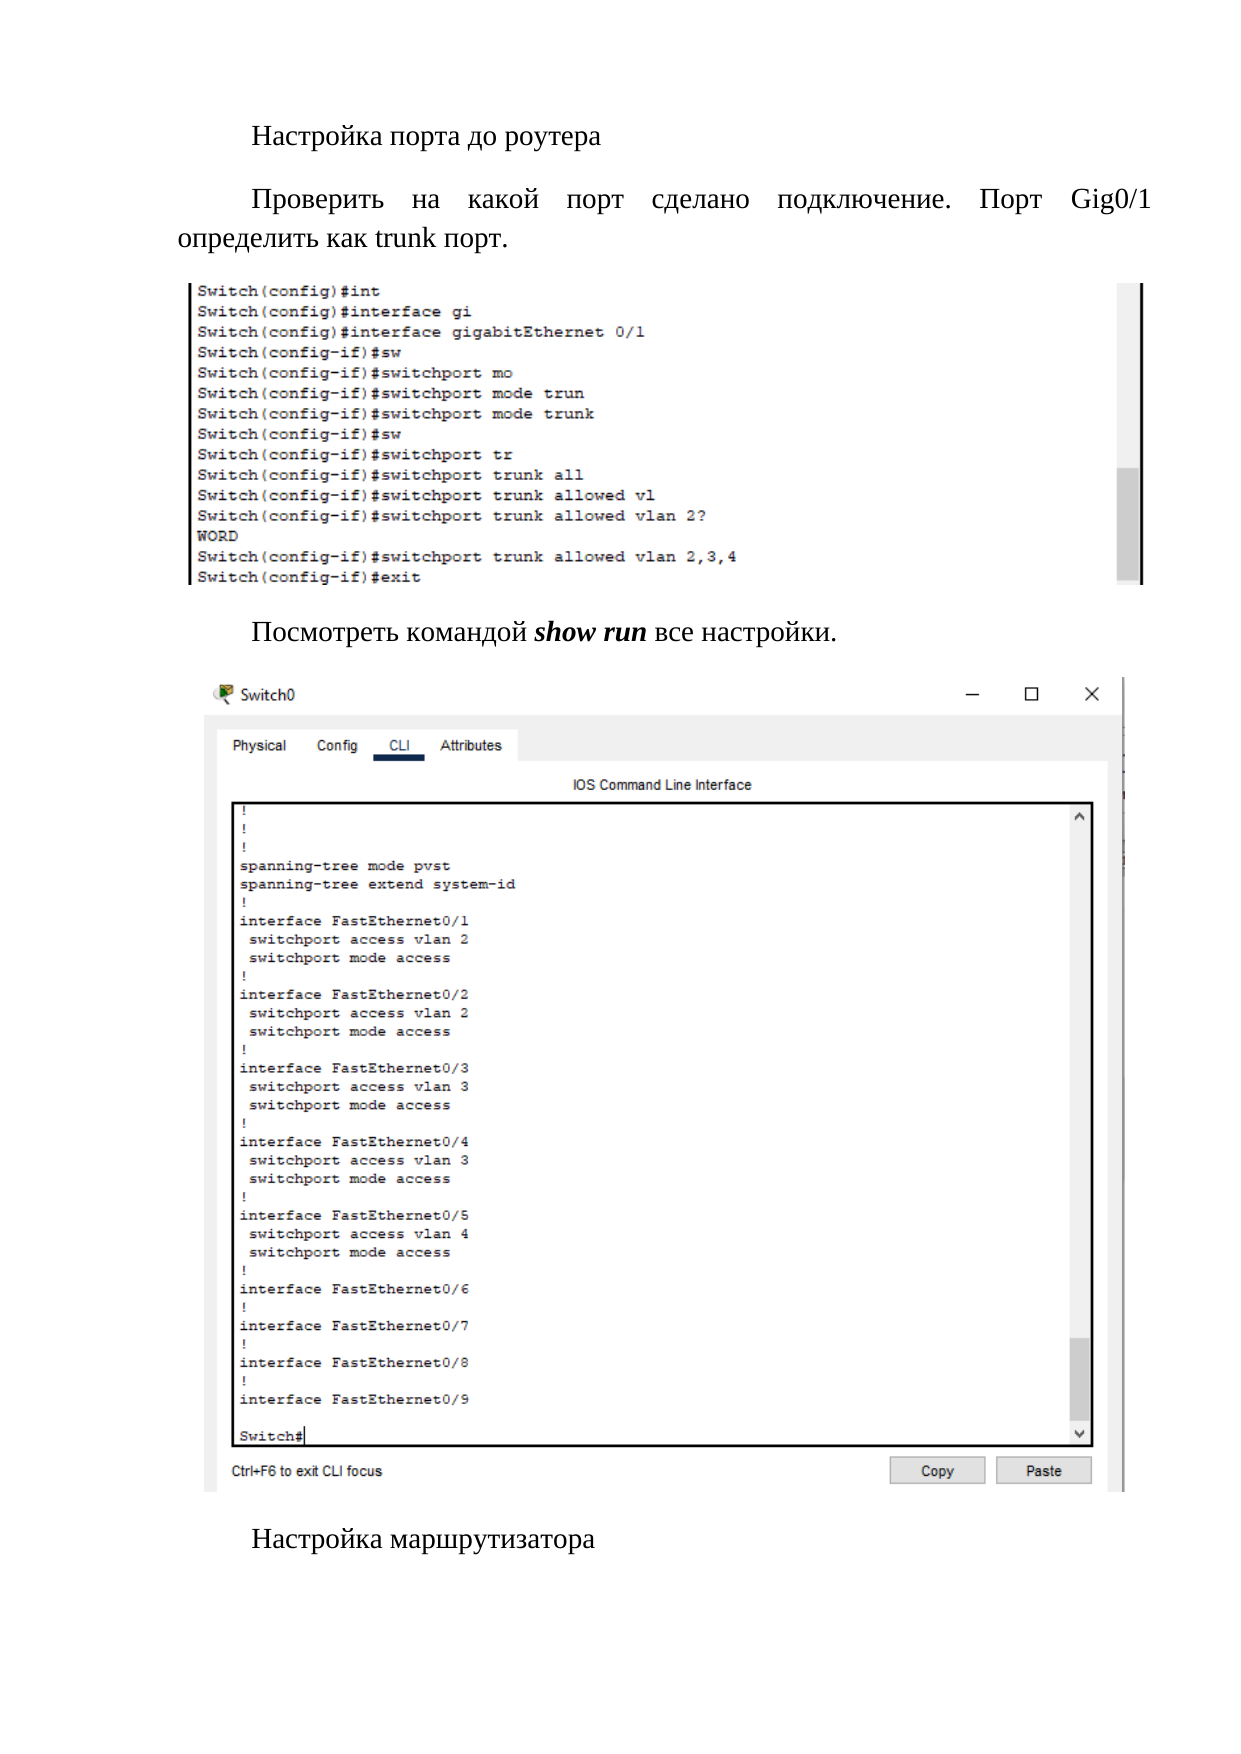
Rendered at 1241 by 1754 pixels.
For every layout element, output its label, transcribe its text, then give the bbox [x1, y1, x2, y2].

text Проверить на какой порт сделано подключение. Порт Gig0/1 определить как trunk порт. [177, 182, 1152, 254]
text Настройка порта до роутера [177, 118, 1152, 152]
text Настройка маршрутизатора [177, 1521, 1152, 1554]
text Посмотреть командой show run все настройки. [177, 614, 1152, 647]
picture [177, 283, 1152, 585]
picture [204, 677, 1125, 1492]
